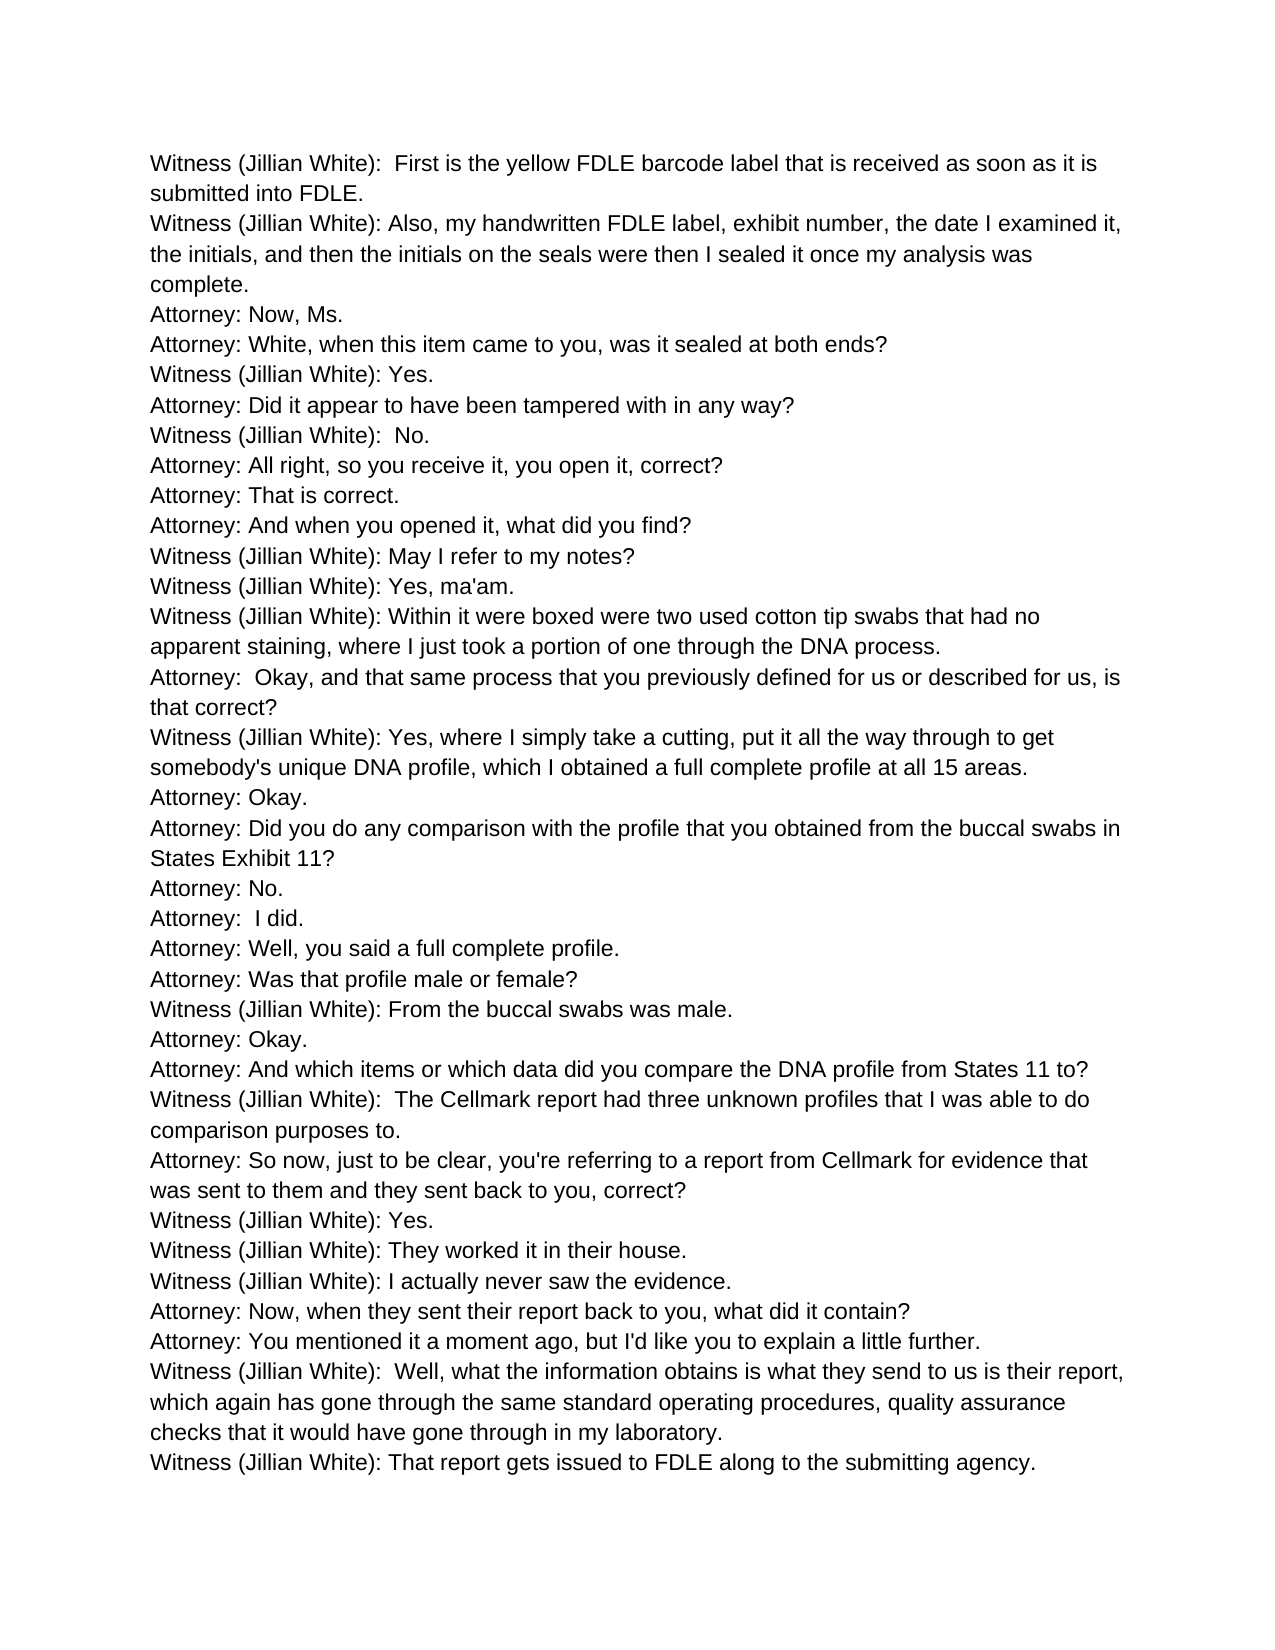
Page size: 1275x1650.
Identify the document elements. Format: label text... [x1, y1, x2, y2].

text Witness (Jillian White): First is the yellow FDLE barcode label that is received as soon as it is submitted into FDLE. [150, 150, 1125, 207]
text Attorney: And which items or which data did you compare the DNA profile from States 11 to? [150, 1056, 1125, 1083]
text Witness (Jillian White): Within it were boxed were two used cotton tip swabs that had no apparent staining, where I just took a portion of one through the DNA process. [150, 603, 1125, 660]
text Witness (Jillian White): Yes. [150, 361, 1125, 388]
text Witness (Jillian White): That report gets issued to FDLE along to the submitting agency. [150, 1449, 1125, 1475]
text Attorney: White, when this item came to you, was it sealed at both ends? [150, 331, 1125, 358]
text Witness (Jillian White): I actually never saw the evidence. [150, 1268, 1125, 1294]
text Witness (Jillian White): May I refer to my notes? [150, 543, 1125, 569]
text Attorney: No. [150, 875, 1125, 901]
text Attorney: So now, just to be clear, you're referring to a report from Cellmark for evidence that was sent to them and they sent back to you, correct? [150, 1147, 1125, 1203]
text Witness (Jillian White): No. [150, 422, 1125, 448]
text Attorney: Okay. [150, 784, 1125, 811]
text Attorney: That is correct. [150, 482, 1125, 509]
text Attorney: Did it appear to have been tampered with in any way? [150, 392, 1125, 418]
text Attorney: You mentioned it a moment ago, but I'd like you to explain a little further. [150, 1328, 1125, 1354]
text Attorney: Was that profile male or female? [150, 966, 1125, 992]
text Witness (Jillian White): They worked it in their house. [150, 1237, 1125, 1264]
text Attorney: And when you opened it, what did you find? [150, 512, 1125, 539]
text Witness (Jillian White): The Cellmark report had three unknown profiles that I was able to do comparison purposes to. [150, 1086, 1125, 1143]
text Attorney: Now, Ms. [150, 301, 1125, 327]
text Witness (Jillian White): Also, my handwritten FDLE label, exhibit number, the date I examined it, the initials, and then the initials on the seals were then I sealed it once my analysis was complete. [150, 210, 1125, 297]
text Attorney: Okay. [150, 1026, 1125, 1052]
text Witness (Jillian White): Yes. [150, 1207, 1125, 1234]
text Attorney: Now, when they sent their report back to you, what did it contain? [150, 1298, 1125, 1324]
text Attorney: Okay, and that same process that you previously defined for us or described for us, is that correct? [150, 663, 1125, 720]
text Witness (Jillian White): Yes, where I simply take a cutting, put it all the way through to get somebody's unique DNA profile, which I obtained a full complete profile at all 15 areas. [150, 724, 1125, 781]
text Witness (Jillian White): Yes, ma'am. [150, 573, 1125, 599]
text Attorney: Well, you said a full complete profile. [150, 935, 1125, 962]
text Attorney: Did you do any comparison with the profile that you obtained from the buccal swabs in States Exhibit 11? [150, 814, 1125, 871]
text Witness (Jillian White): Well, what the information obtains is what they send to us is their report, which again has gone through the same standard operating procedures, quality assurance checks that it would have gone through in my laboratory. [150, 1358, 1125, 1445]
text Witness (Jillian White): From the buccal swabs was male. [150, 996, 1125, 1022]
text Attorney: All right, so you receive it, you open it, correct? [150, 452, 1125, 478]
text Attorney: I did. [150, 905, 1125, 932]
